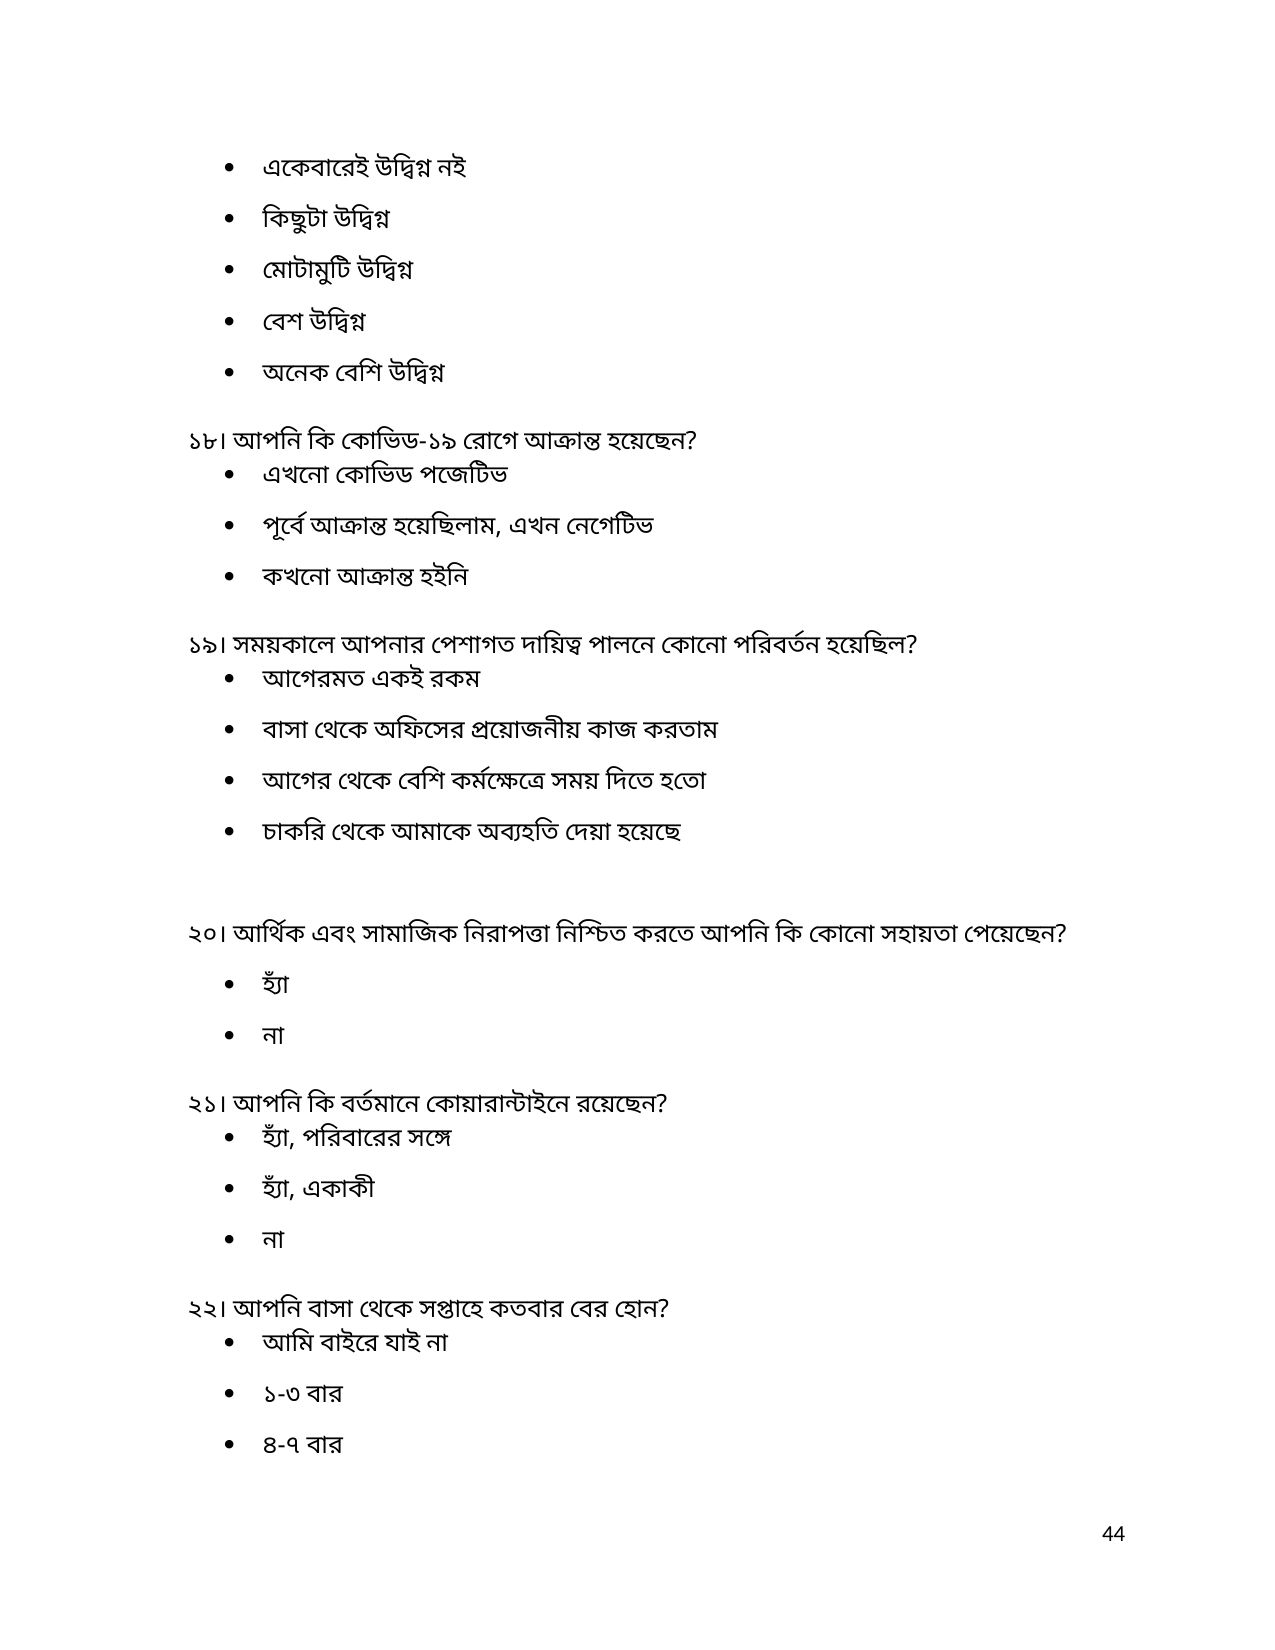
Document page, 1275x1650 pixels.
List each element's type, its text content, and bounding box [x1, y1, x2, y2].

list এখনো কোভিড পজেটিভ [225, 456, 1125, 490]
list হ্যাঁ [225, 967, 1125, 1001]
list বাসা থেকে অফিসের প্রয়োজনীয় কাজ করতাম [225, 712, 1125, 746]
list ৪-৭ বার [225, 1426, 1125, 1461]
list আগের থেকে বেশি কর্মক্ষেত্রে সময় দিতে হতো [225, 763, 1125, 797]
list হ্যাঁ, পরিবারের সঙ্গে [225, 1120, 1125, 1154]
list একেবারেই উদ্বিগ্ন নই [225, 150, 1125, 184]
list বেশ উদ্বিগ্ন [225, 303, 1125, 337]
list আগেরমত একই রকম [225, 661, 1125, 695]
list চাকরি থেকে আমাকে অব্যহতি দেয়া হয়েছে [225, 814, 1125, 848]
list মোটামুটি উদ্বিগ্ন [225, 252, 1125, 286]
list কখনো আক্রান্ত হইনি [225, 558, 1125, 592]
text ২১। আপনি কি বর্তমানে কোয়ারান্টাইনে রয়েছেন? [187, 1086, 1125, 1120]
list কিছুটা উদ্বিগ্ন [225, 201, 1125, 235]
list অনেক বেশি উদ্বিগ্ন [225, 354, 1125, 388]
list না [225, 1222, 1125, 1256]
list ১-৩ বার [225, 1375, 1125, 1409]
list না [225, 1018, 1125, 1052]
text ২২। আপনি বাসা থেকে সপ্তাহে কতবার বের হোন? [187, 1290, 1125, 1324]
text ১৮। আপনি কি কোভিড-১৯ রোগে আক্রান্ত হয়েছেন? [187, 422, 1125, 456]
list পূর্বে আক্রান্ত হয়েছিলাম, এখন নেগেটিভ [225, 507, 1125, 541]
text ১৯। সময়কালে আপনার পেশাগত দায়িত্ব পালনে কোনো পরিবর্তন হয়েছিল? [187, 627, 1125, 661]
list হ্যাঁ, একাকী [225, 1171, 1125, 1205]
list আমি বাইরে যাই না [225, 1324, 1125, 1358]
text ২০। আর্থিক এবং সামাজিক নিরাপত্তা নিশ্চিত করতে আপনি কি কোনো সহায়তা পেয়েছেন? [187, 916, 1125, 950]
